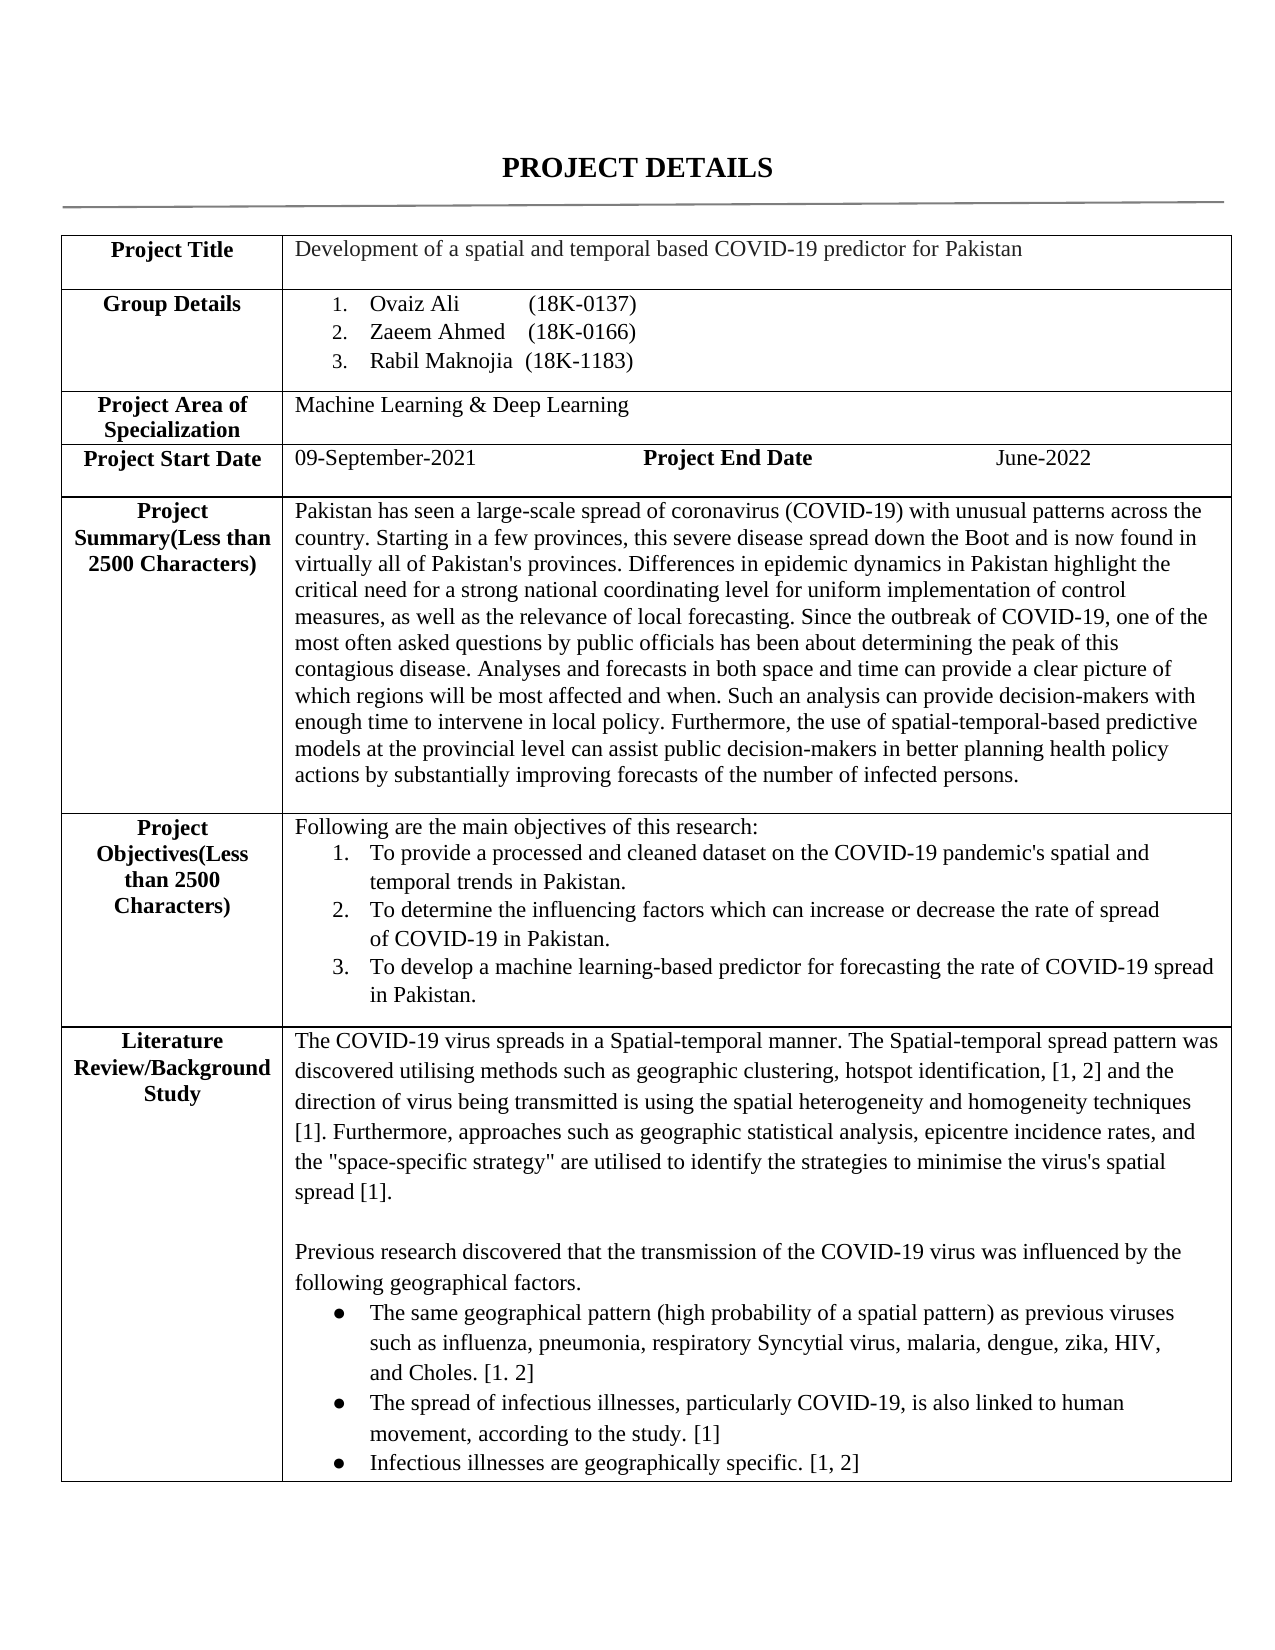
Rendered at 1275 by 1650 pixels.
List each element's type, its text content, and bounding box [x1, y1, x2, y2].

table_header Project Title [62, 236, 282, 289]
table_cell Project Summary(Less than 2500 Characters) [62, 498, 282, 812]
table_cell Literature Review/Background Study [62, 1028, 282, 1481]
table_cell Pakistan has seen a large-scale spread of coronavirus (COVID-19) with unusual patterns across the country. Starting in a few provinces, this severe disease spread down the Boot and is now found in virtually all of Pakistan's provinces. Differences in epidemic dynamics in Pakistan highlight the critical need for a strong national coordinating level for uniform implementation of control measures, as well as the relevance of local forecasting. Since the outbreak of COVID-19, one of the most often asked questions by public officials has been about determining the peak of this contagious disease. Analyses and forecasts in both space and time can provide a clear picture of which regions will be most affected and when. Such an analysis can provide decision-makers with enough time to intervene in local policy. Furthermore, the use of spatial-temporal-based predictive models at the provincial level can assist public decision-makers in better planning health policy actions by substantially improving forecasts of the number of infected persons. [283, 498, 1231, 812]
table_cell The COVID-19 virus spreads in a Spatial-temporal manner. The Spatial-temporal spread pattern was discovered utilising methods such as geographic clustering, hotspot identification, [1, 2] and the direction of virus being transmitted is using the spatial heterogeneity and homogeneity techniques [1]. Furthermore, approaches such as geographic statistical analysis, epicentre incidence rates, and the "space-specific strategy" are utilised to identify the strategies to minimise the virus's spatial spread [1]. Previous research discovered that the transmission of the COVID-19 virus was influenced by the following geographical factors. The same geographical pattern (high probability of a spatial pattern) as previous viruses such as influenza, pneumonia, respiratory Syncytial virus, malaria, dengue, zika, HIV, and Choles. [1. 2] The spread of infectious illnesses, particularly COVID-19, is also linked to human movement, according to the study. [1] Infectious illnesses are geographically specific. [1, 2] [283, 1028, 1231, 1481]
table_cell Project Area of Specialization [62, 392, 282, 443]
table_cell Group Details [62, 290, 282, 391]
table_header Development of a spatial and temporal based COVID-19 predictor for Pakistan [283, 236, 1231, 289]
table_cell Project Start Date [62, 445, 282, 496]
table_cell Machine Learning & Deep Learning [283, 392, 1231, 443]
text PROJECT DETAILS [442, 150, 833, 184]
table_cell Ovaiz Ali (18K-0137) Zaeem Ahmed (18K-0166) Rabil Maknojia (18K-1183) [283, 290, 1231, 391]
table_cell Project Objectives(Less than 2500 Characters) [62, 814, 282, 1026]
table_cell Following are the main objectives of this research: To provide a processed and cleaned dataset on the COVID-19 pandemic's spatial and temporal trends in Pakistan. To determine the influencing factors which can increase or decrease the rate of spread of COVID-19 in Pakistan. To develop a machine learning-based predictor for forecasting the rate of COVID-19 spread in Pakistan. [283, 814, 1231, 1026]
table_cell 09-September-2021 Project End Date June-2022 [283, 445, 1231, 496]
